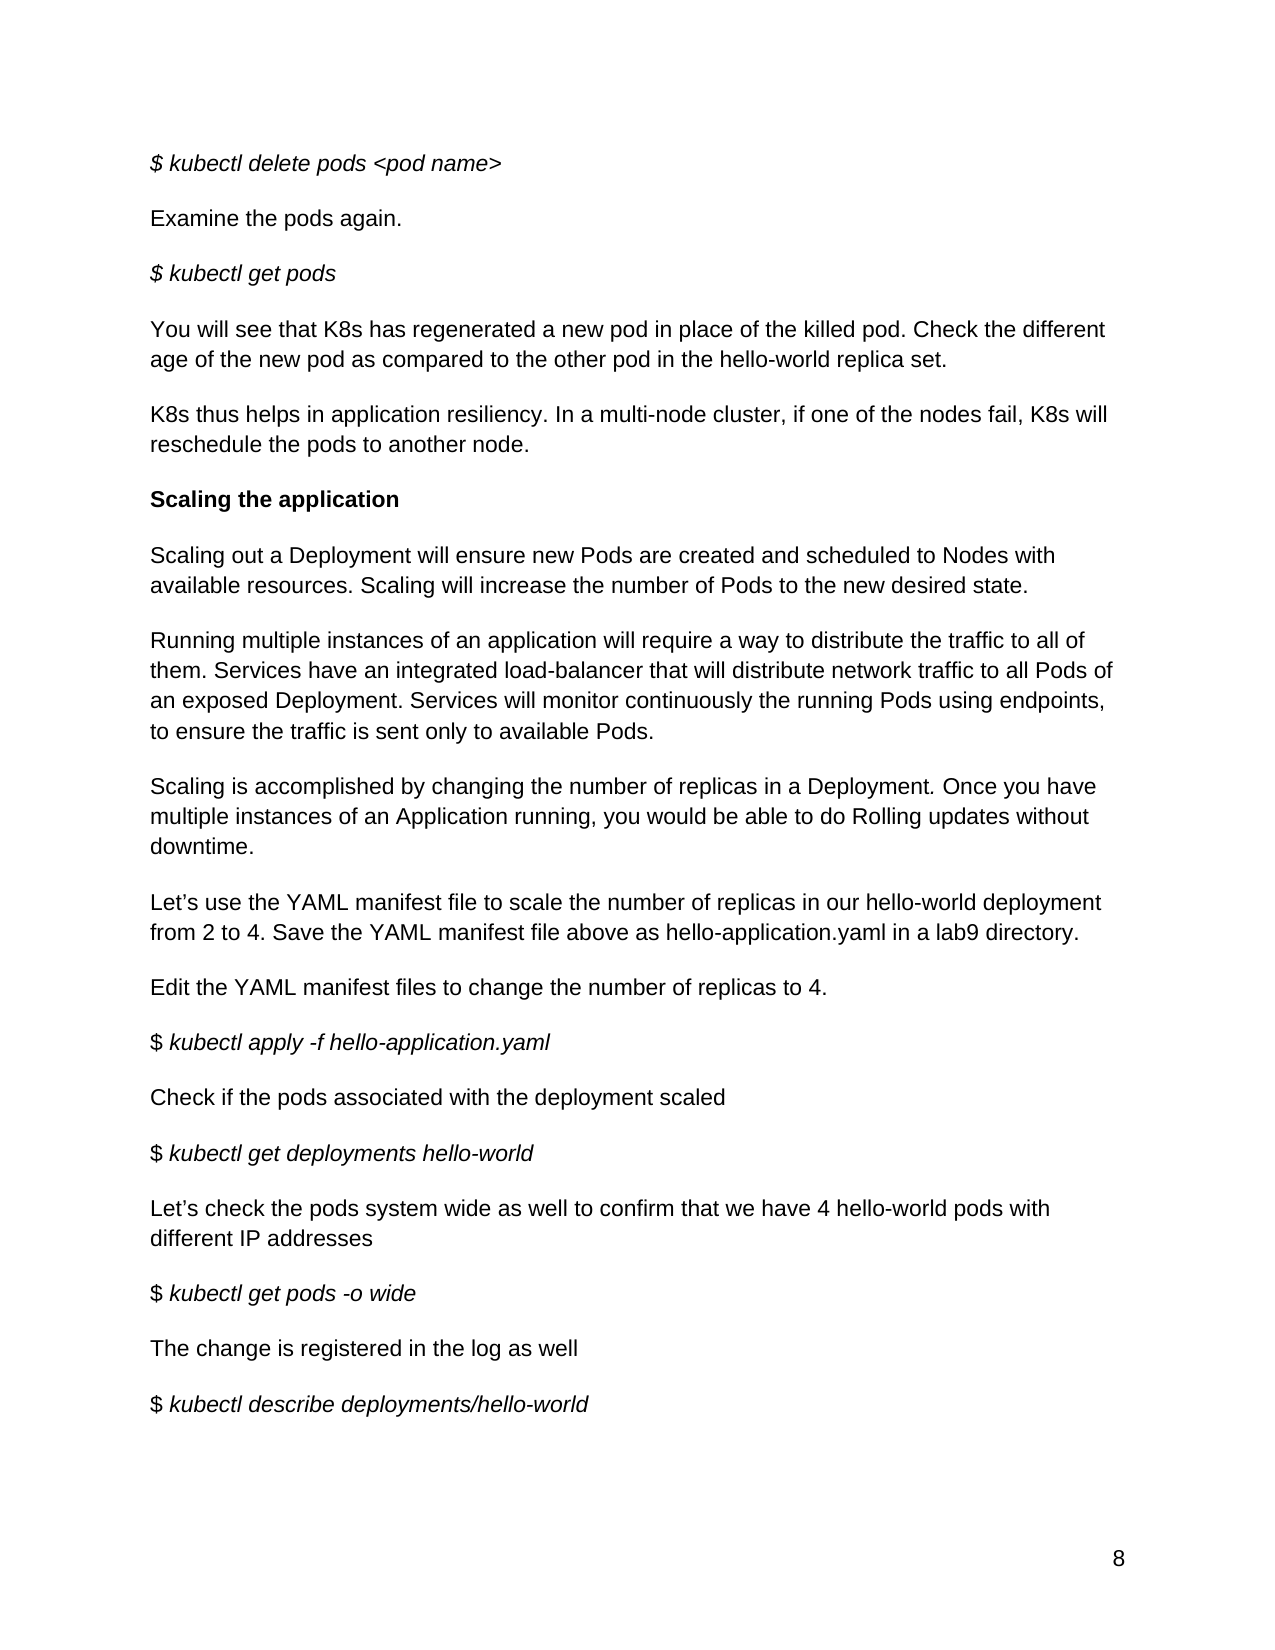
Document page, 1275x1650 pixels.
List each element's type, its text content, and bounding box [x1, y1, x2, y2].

text $ kubectl delete pods <pod name> [150, 150, 1125, 176]
text Scaling the application [150, 486, 1125, 513]
text K8s thus helps in application resiliency. In a multi-node cluster, if one of the nodes fail, K8s will reschedule the pods to another node. [150, 401, 1125, 458]
text Edit the YAML manifest files to change the number of replicas to 4. [150, 974, 1125, 1000]
text Let’s check the pods system wide as well to confirm that we have 4 hello-world pods with different IP addresses [150, 1195, 1125, 1251]
text $ kubectl get pods -o wide [150, 1280, 1125, 1307]
text Check if the pods associated with the deployment scaled [150, 1084, 1125, 1111]
text $ kubectl get pods [150, 260, 1125, 287]
text Examine the pods again. [150, 205, 1125, 232]
text Running multiple instances of an application will require a way to distribute the traffic to all of them. Services have an integrated load-balancer that will distribute network traffic to all Pods of an exposed Deployment. Services will monitor continuously the running Pods using endpoints, to ensure the traffic is sent only to available Pods. [150, 627, 1125, 744]
text $ kubectl describe deployments/hello-world [150, 1391, 1125, 1417]
text Scaling is accomplished by changing the number of replicas in a Deployment. Once you have multiple instances of an Application running, you would be able to do Rolling updates without downtime. [150, 773, 1125, 860]
text The change is registered in the log as well [150, 1335, 1125, 1362]
text $ kubectl get deployments hello-world [150, 1139, 1125, 1166]
text Let’s use the YAML manifest file to scale the number of replicas in our hello-world deployment from 2 to 4. Save the YAML manifest file above as hello-application.yaml in a lab9 directory. [150, 888, 1125, 945]
text $ kubectl apply -f hello-application.yaml [150, 1029, 1125, 1056]
text You will see that K8s has regenerated a new pod in place of the killed pod. Check the different age of the new pod as compared to the other pod in the hello-world replica set. [150, 316, 1125, 372]
text Scaling out a Deployment will ensure new Pods are created and scheduled to Nodes with available resources. Scaling will increase the number of Pods to the new desired state. [150, 542, 1125, 598]
